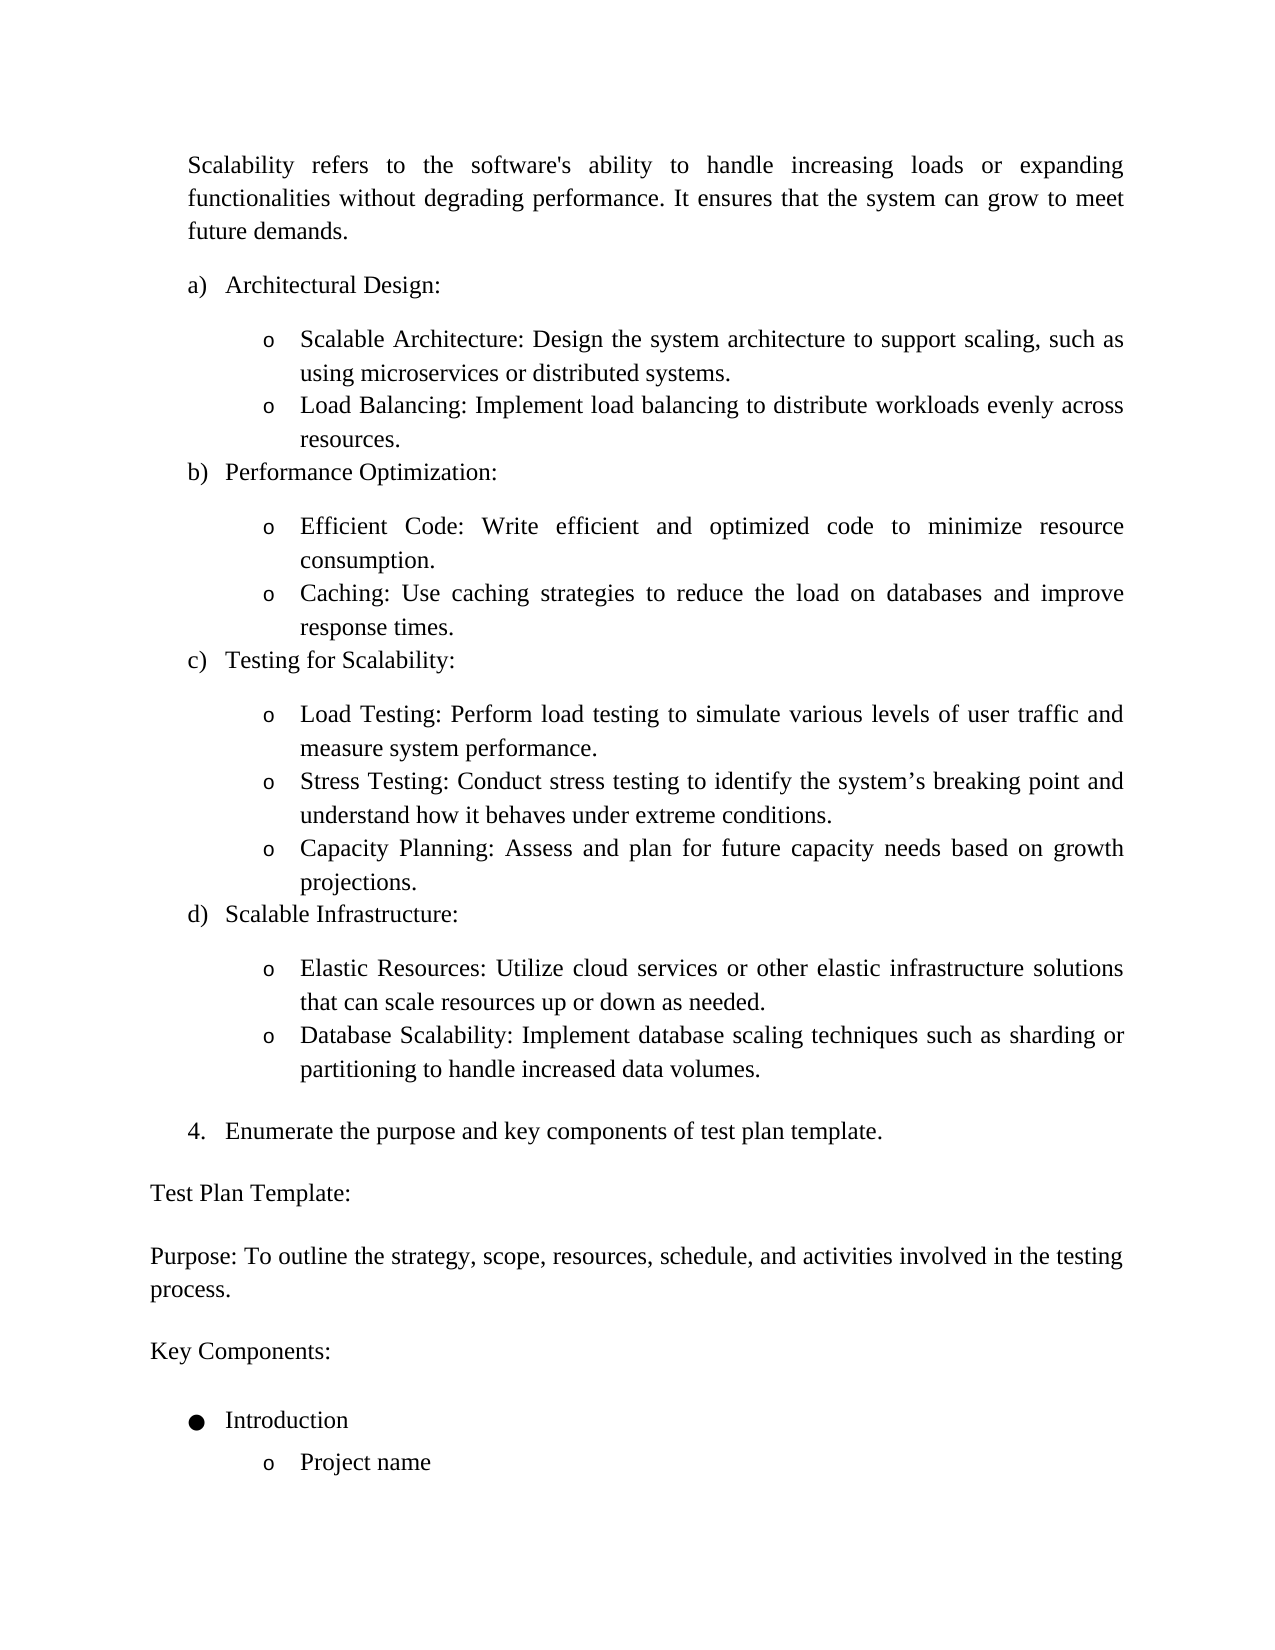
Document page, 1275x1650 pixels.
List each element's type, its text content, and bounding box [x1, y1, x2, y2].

list Database Scalability: Implement database scaling techniques such as sharding or partitioning to handle increased data volumes. [262, 1020, 1125, 1083]
list Load Balancing: Implement load balancing to distribute workloads evenly across resources. [262, 391, 1125, 453]
list Project name [262, 1447, 1125, 1477]
list Capacity Planning: Assess and plan for future capacity needs based on growth projections. [262, 833, 1125, 895]
list Testing for Scalability: [187, 645, 1125, 674]
list Stress Testing: Conduct stress testing to identify the system’s breaking point and understand how it behaves under extreme conditions. [262, 766, 1125, 828]
list Elastic Resources: Utilize cloud services or other elastic infrastructure solutions that can scale resources up or down as needed. [262, 953, 1125, 1016]
text Scalability refers to the software's ability to handle increasing loads or expanding functionalities without degrading performance. It ensures that the system can grow to meet future demands. [187, 150, 1125, 245]
list Introduction [187, 1398, 1125, 1441]
text Purpose: To outline the strategy, scope, resources, schedule, and activities involved in the testing process. [150, 1241, 1125, 1302]
list Load Testing: Perform load testing to simulate various levels of user traffic and measure system performance. [262, 699, 1125, 762]
list Efficient Code: Write efficient and optimized code to minimize resource consumption. [262, 511, 1125, 574]
list Enumerate the purpose and key components of test plan template. [187, 1116, 1125, 1145]
list Architectural Design: [187, 270, 1125, 299]
text Test Plan Template: [150, 1178, 1125, 1207]
list Caching: Use caching strategies to reduce the load on databases and improve response times. [262, 578, 1125, 641]
text Key Components: [150, 1336, 1125, 1365]
list Scalable Architecture: Design the system architecture to support scaling, such as using microservices or distributed systems. [262, 324, 1125, 386]
list Performance Optimization: [187, 457, 1125, 486]
list Scalable Infrastructure: [187, 899, 1125, 928]
